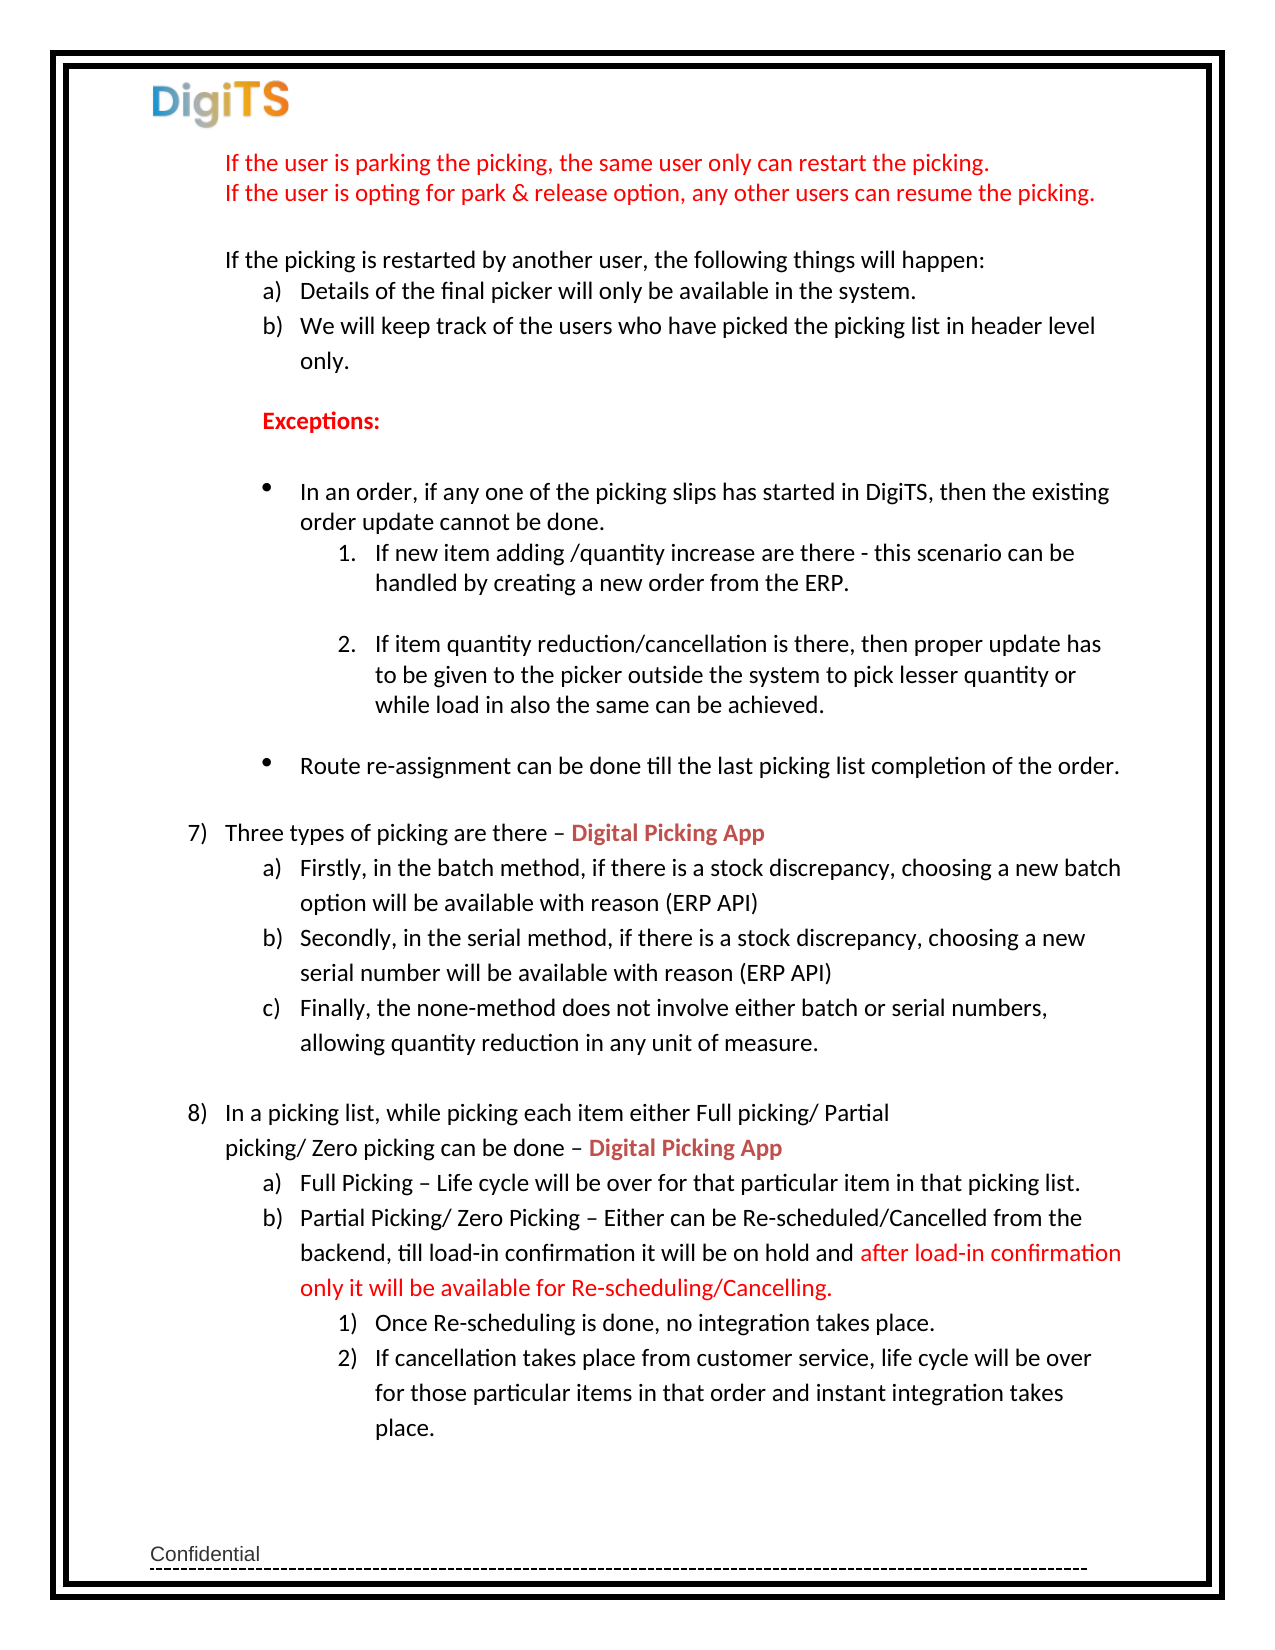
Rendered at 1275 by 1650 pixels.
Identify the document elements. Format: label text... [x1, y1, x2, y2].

list Once Re-scheduling is done, no integration takes place. [337, 1307, 1125, 1338]
list Full Picking – Life cycle will be over for that particular item in that picking list. [262, 1167, 1125, 1198]
list Secondly, in the serial method, if there is a stock discrepancy, choosing a new serial number will be available with reason (ERP API) [262, 922, 1125, 988]
title Exceptions: [187, 405, 1125, 435]
list If cancellation takes place from customer service, life cycle will be over for those particular items in that order and instant integration takes place. [337, 1342, 1125, 1443]
text If the user is opting for park & release option, any other users can resume the picking. [225, 177, 1125, 208]
list Finally, the none-method does not involve either batch or serial numbers, allowing quantity reduction in any unit of measure. [262, 992, 1125, 1058]
list Route re-assignment can be done till the last picking list completion of the order. [262, 750, 1125, 781]
text If the picking is restarted by another user, the following things will happen: [150, 244, 1125, 275]
list Three types of picking are there – Digital Picking App [187, 817, 1125, 848]
list Partial Picking/ Zero Picking – Either can be Re-scheduled/Cancelled from the backend, till load-in confirmation it will be on hold and after load-in confirmation only it will be available for Re-scheduling/Cancelling. [262, 1202, 1125, 1303]
picture [150, 71, 289, 132]
list We will keep track of the users who have picked the picking list in header level only. [262, 310, 1125, 375]
list Firstly, in the batch method, if there is a stock discrepancy, choosing a new batch option will be available with reason (ERP API) [262, 852, 1125, 918]
list In an order, if any one of the picking slips has started in DigiTS, then the existing order update cannot be done. [262, 476, 1125, 537]
list If new item adding /quantity increase are there - this scenario can be handled by creating a new order from the ERP. [337, 537, 1125, 598]
list picking/ Zero picking can be done – Digital Picking App [225, 1132, 1125, 1163]
text If the user is parking the picking, the same user only can restart the picking. [225, 147, 1125, 177]
list Details of the final picker will only be available in the system. [262, 275, 1125, 305]
list If item quantity reduction/cancellation is there, then proper update has to be given to the picker outside the system to pick lesser quantity or while load in also the same can be achieved. [337, 628, 1125, 720]
list In a picking list, while picking each item either Full picking/ Partial [187, 1097, 1125, 1128]
